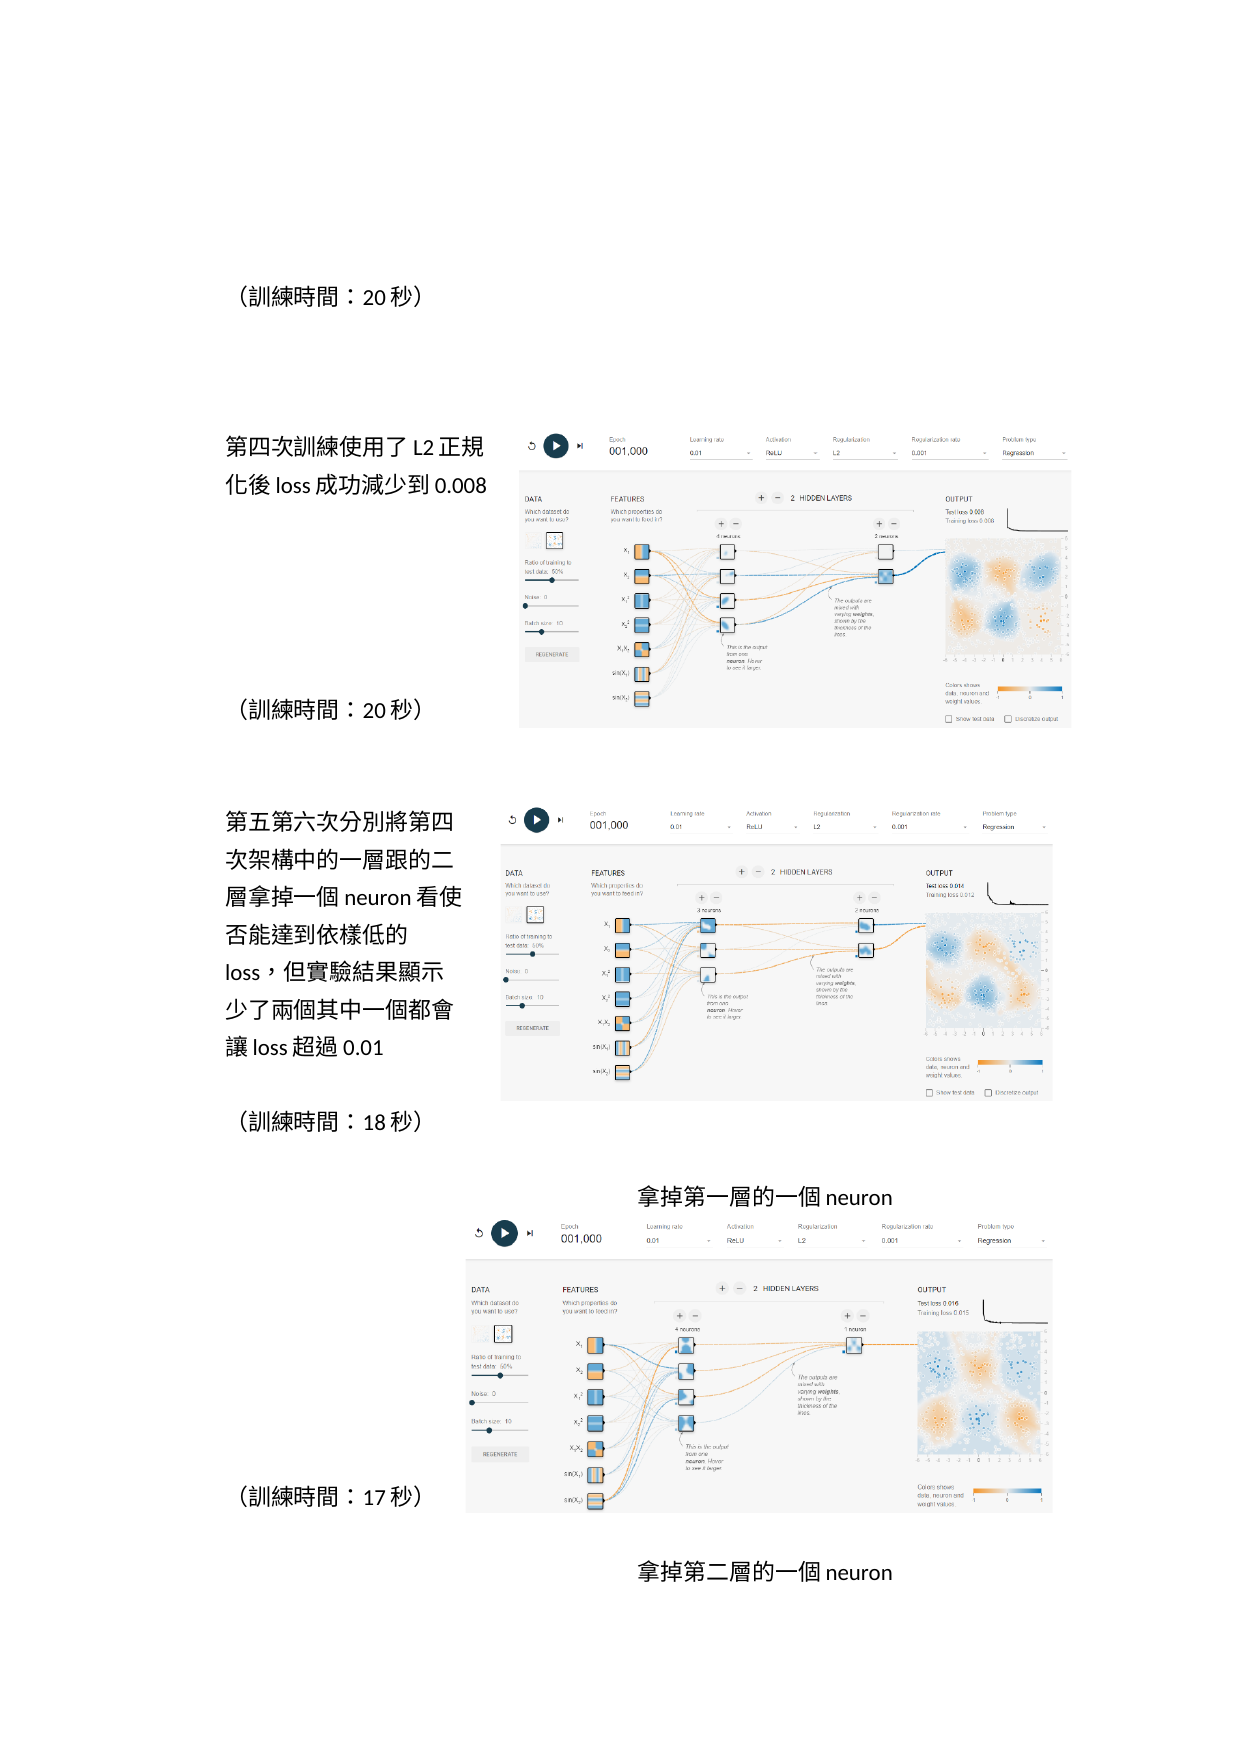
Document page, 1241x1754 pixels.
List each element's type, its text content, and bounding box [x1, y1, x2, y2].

text （訓練時間：17秒） [225, 1477, 1053, 1514]
picture [500, 805, 1053, 1101]
text （訓練時間：20秒） [225, 689, 519, 727]
text （訓練時間：18秒） [225, 1102, 1053, 1139]
text （訓練時間：20秒） [225, 277, 1053, 314]
picture [519, 432, 1072, 728]
text 拿掉第二層的一個neuron [225, 1552, 1053, 1589]
text 第四次訓練使用了L2正規化後loss成功減少到0.008 [225, 427, 1053, 502]
text 拿掉第一層的一個neuron [225, 1177, 1053, 1214]
picture [465, 1217, 1053, 1513]
